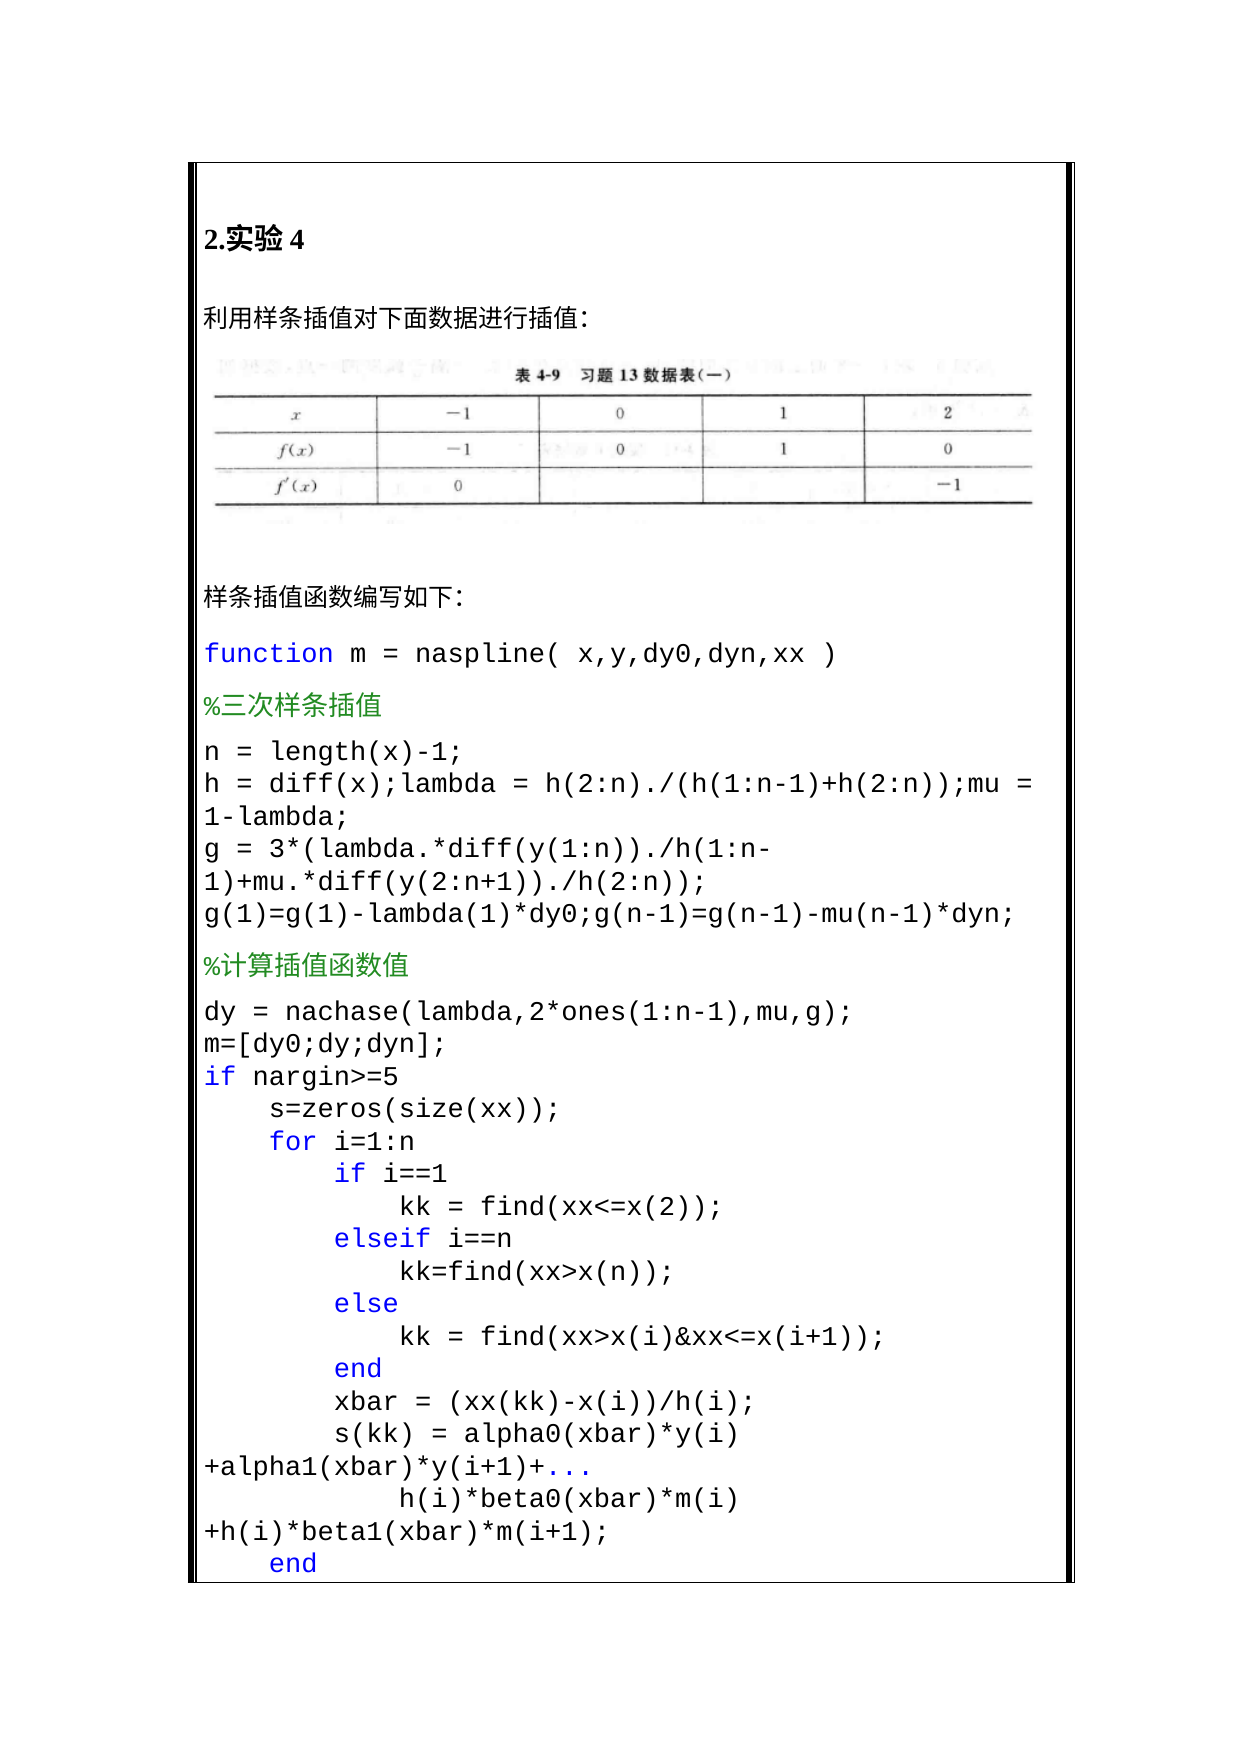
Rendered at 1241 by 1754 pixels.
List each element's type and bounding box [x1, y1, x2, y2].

picture [203, 359, 1060, 524]
table_cell [197, 163, 1066, 1582]
